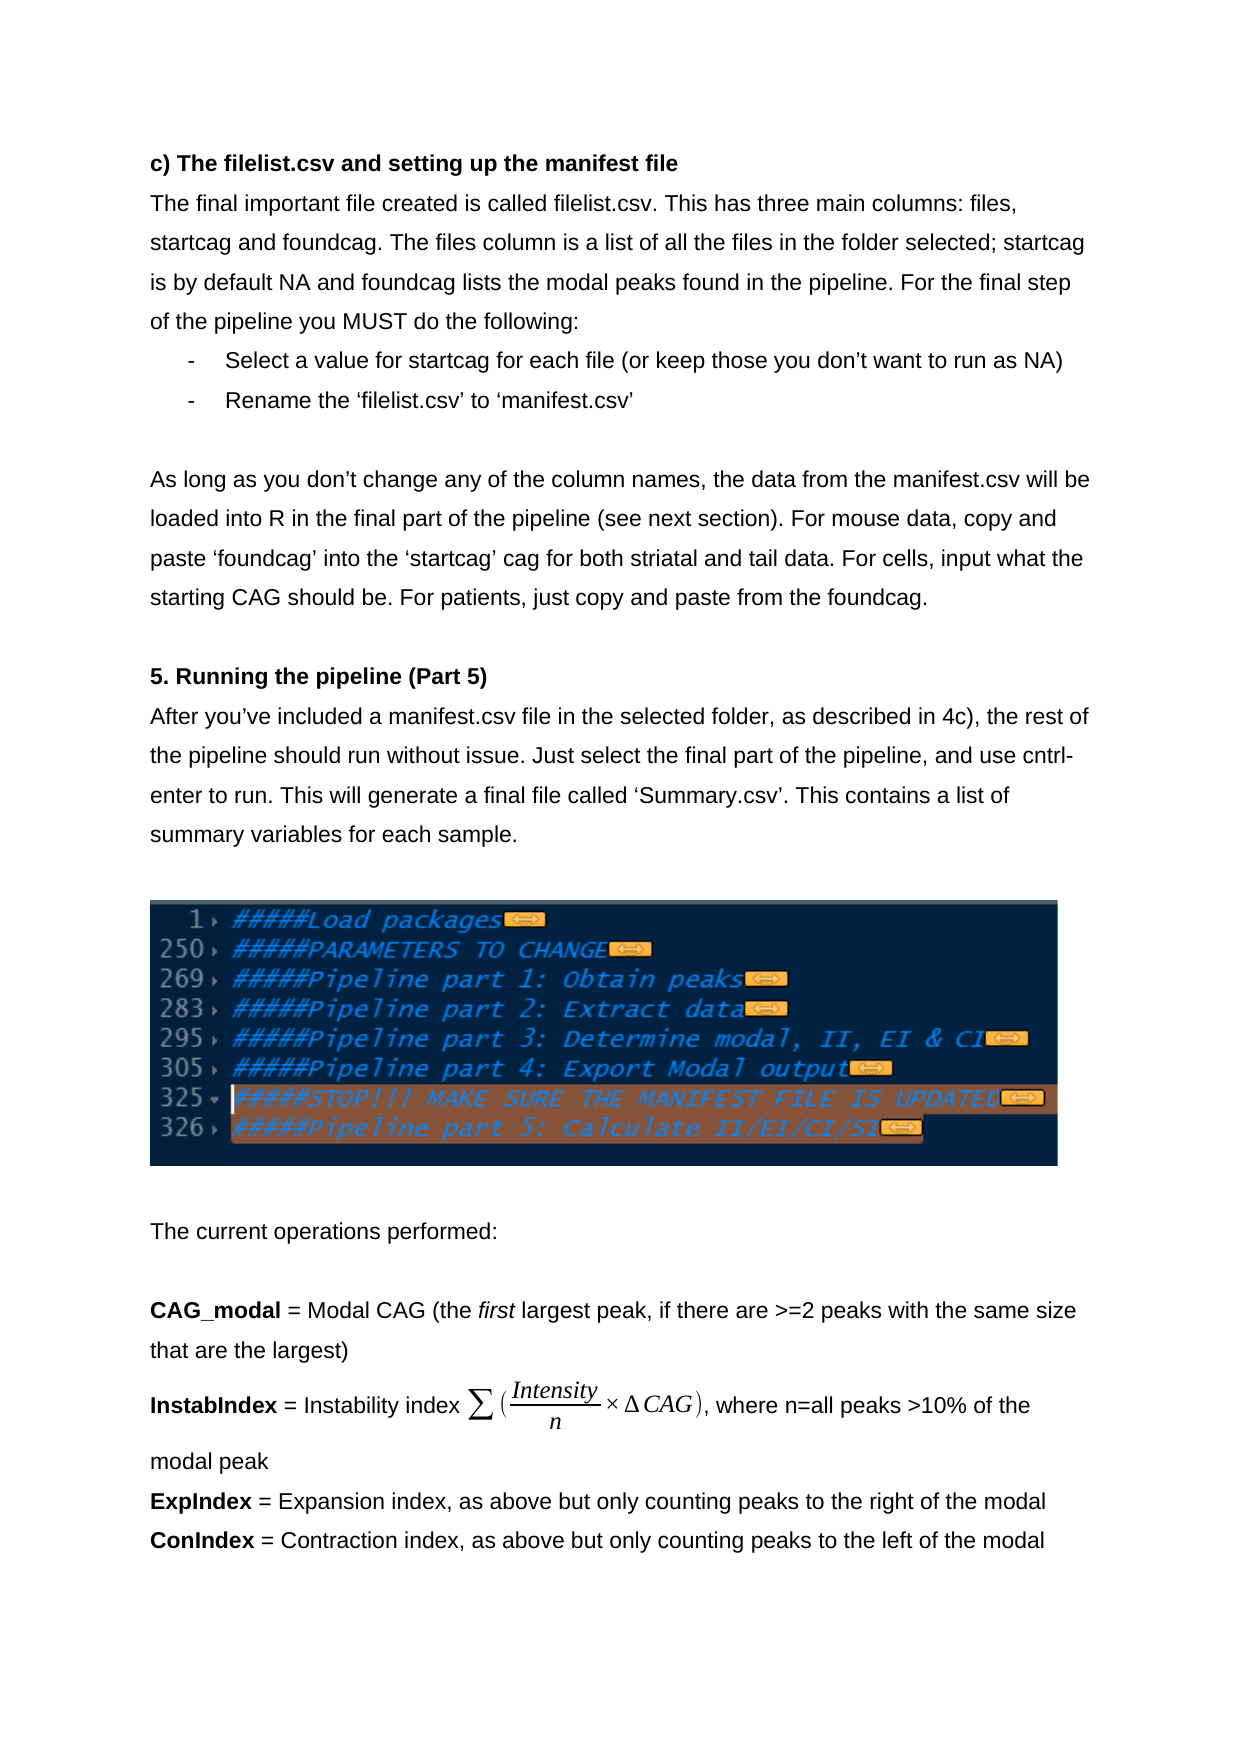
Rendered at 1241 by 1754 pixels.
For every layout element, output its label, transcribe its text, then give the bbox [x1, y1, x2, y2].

text The final important file created is called filelist.csv. This has three main columns: files, startcag and foundcag. The files column is a list of all the files in the folder selected; startcag is by default NA and foundcag lists the modal peaks found in the pipeline. For the final step of the pipeline you MUST do the following: [150, 189, 1090, 334]
text The current operations performed: [150, 1218, 1090, 1245]
subtitle 5. Running the pipeline (Part 5) [150, 663, 1090, 689]
subtitle c) The filelist.csv and setting up the manifest file [150, 150, 1090, 176]
text As long as you don’t change any of the column names, the data from the manifest.csv will be loaded into R in the final part of the pipeline (see next section). For mouse data, copy and paste ‘foundcag’ into the ‘startcag’ cag for both striatal and tail data. For cells, input what the starting CAG should be. For patients, just copy and paste from the foundcag. [150, 466, 1090, 611]
text After you’ve included a manifest.csv file in the selected folder, as described in 4c), the rest of the pipeline should run without issue. Just select the final part of the pipeline, and use cntrl-enter to run. This will generate a final file called ‘Summary.csv’. This contains a list of summary variables for each sample. [150, 703, 1090, 847]
list Rename the ‘filelist.csv’ to ‘manifest.csv’ [187, 387, 1090, 413]
text ConIndex = Contraction index, as above but only counting peaks to the left of the modal [150, 1527, 1090, 1554]
text ExpIndex = Expansion index, as above but only counting peaks to the right of the modal [150, 1488, 1090, 1514]
list Select a value for startcag for each file (or keep those you don’t want to run as NA) [187, 347, 1090, 374]
text InstabIndex = Instability index , where n=all peaks >10% of the modal peak [150, 1376, 1090, 1475]
picture [150, 900, 1058, 1166]
text CAG_modal = Modal CAG (the first largest peak, if there are >=2 peaks with the same size that are the largest) [150, 1297, 1090, 1363]
